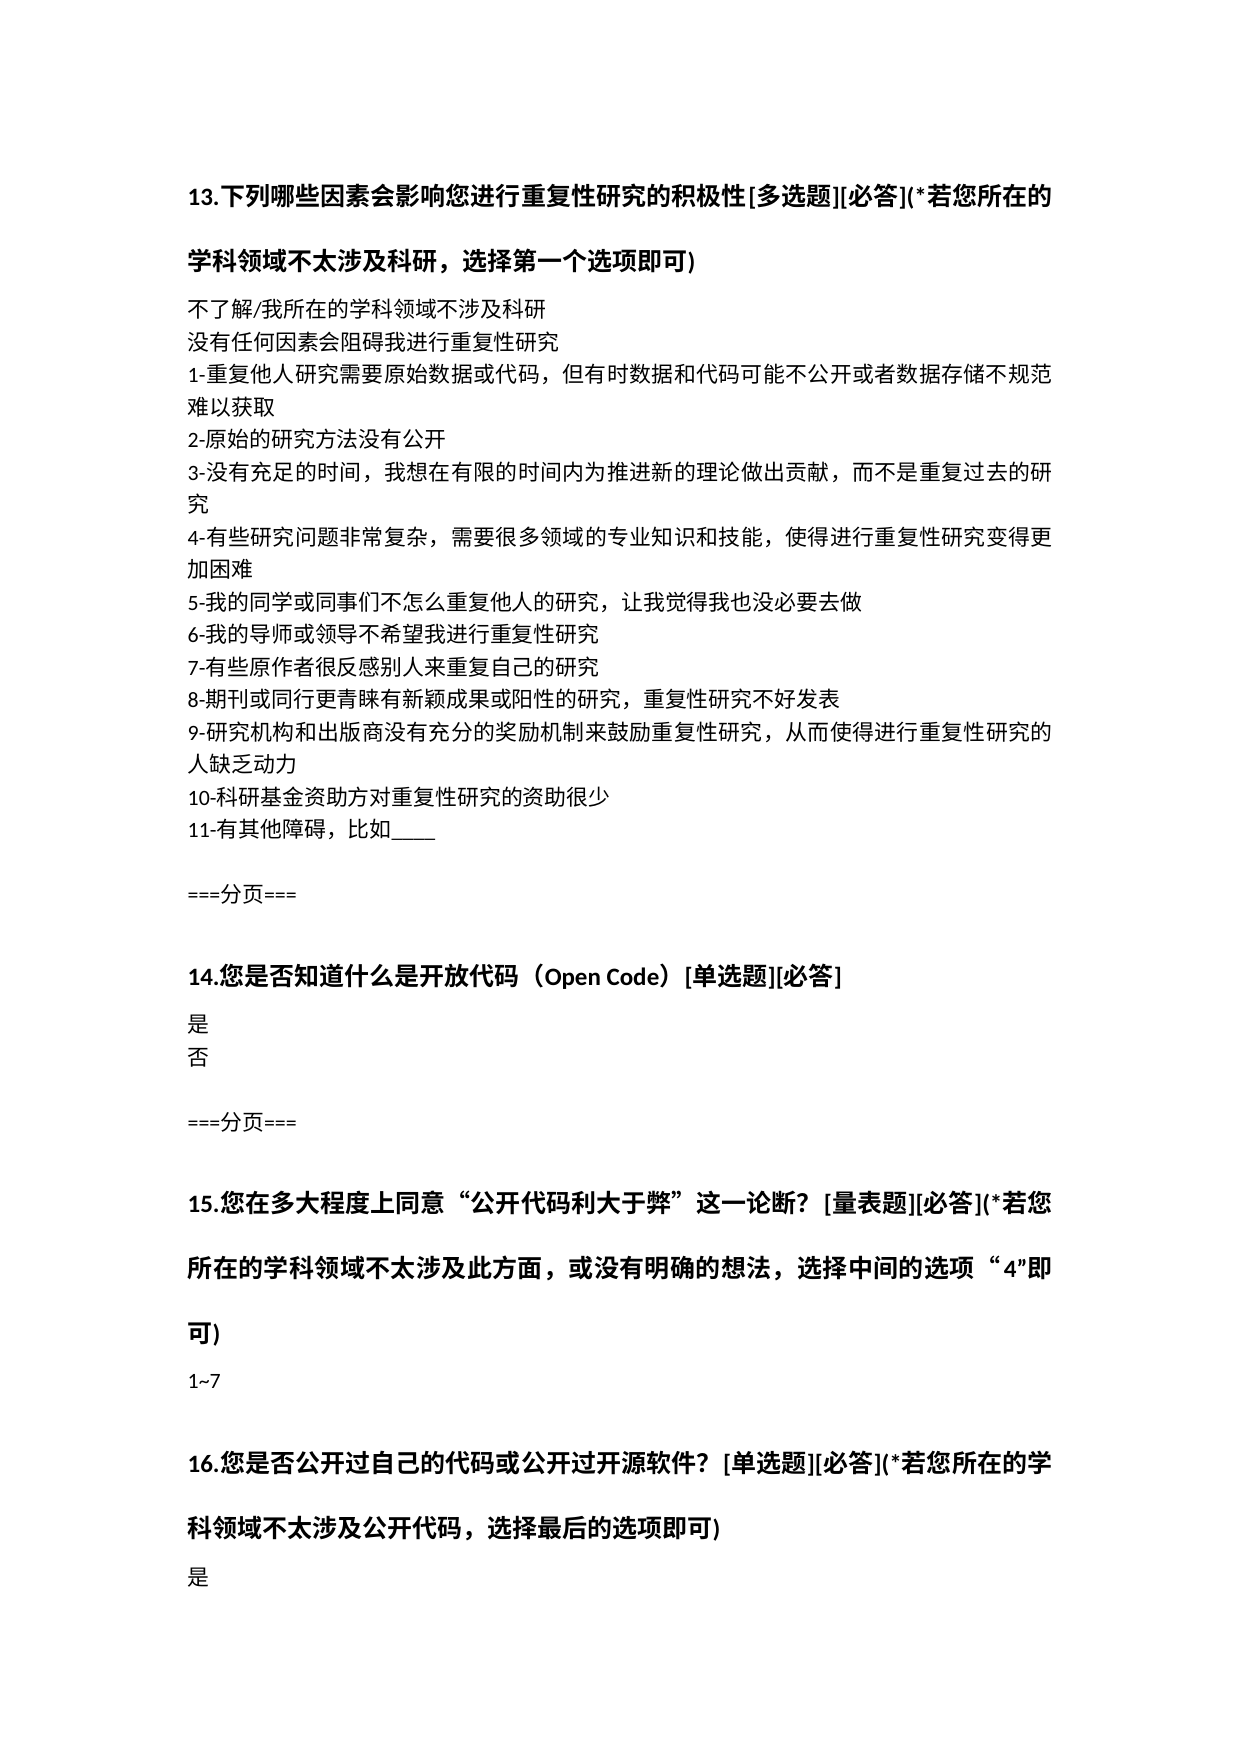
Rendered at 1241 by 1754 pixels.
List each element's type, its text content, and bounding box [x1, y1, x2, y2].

text 5-我的同学或同事们不怎么重复他人的研究，让我觉得我也没必要去做 [187, 584, 1053, 617]
text 否 [187, 1039, 1053, 1072]
text 8-期刊或同行更青睐有新颖成果或阳性的研究，重复性研究不好发表 [187, 682, 1053, 714]
text 13.下列哪些因素会影响您进行重复性研究的积极性[多选题][必答](*若您所在的学科领域不太涉及科研，选择第一个选项即可) [187, 162, 1053, 292]
text ===分页=== [187, 877, 1053, 909]
text 4-有些研究问题非常复杂，需要很多领域的专业知识和技能，使得进行重复性研究变得更加困难 [187, 519, 1053, 584]
text 没有任何因素会阻碍我进行重复性研究 [187, 324, 1053, 357]
text 2-原始的研究方法没有公开 [187, 422, 1053, 454]
text 1-重复他人研究需要原始数据或代码，但有时数据和代码可能不公开或者数据存储不规范，难以获取 [187, 357, 1053, 422]
text 10-科研基金资助方对重复性研究的资助很少 [187, 779, 1053, 812]
text 是 [187, 1559, 1053, 1592]
text 不了解/我所在的学科领域不涉及科研 [187, 292, 1053, 324]
text 6-我的导师或领导不希望我进行重复性研究 [187, 617, 1053, 649]
text 16.您是否公开过自己的代码或公开过开源软件？[单选题][必答](*若您所在的学科领域不太涉及公开代码，选择最后的选项即可) [187, 1429, 1053, 1559]
text 11-有其他障碍，比如____ [187, 812, 1053, 844]
text 14.您是否知道什么是开放代码（Open Code）[单选题][必答] [187, 942, 1053, 1007]
text 是 [187, 1007, 1053, 1039]
text 15.您在多大程度上同意“公开代码利大于弊”这一论断？[量表题][必答](*若您所在的学科领域不太涉及此方面，或没有明确的想法，选择中间的选项“4”即可) [187, 1169, 1053, 1364]
text ===分页=== [187, 1104, 1053, 1137]
text 7-有些原作者很反感别人来重复自己的研究 [187, 649, 1053, 682]
text 9-研究机构和出版商没有充分的奖励机制来鼓励重复性研究，从而使得进行重复性研究的人缺乏动力 [187, 714, 1053, 779]
text 3-没有充足的时间，我想在有限的时间内为推进新的理论做出贡献，而不是重复过去的研究 [187, 454, 1053, 519]
text 1~7 [187, 1364, 1053, 1397]
